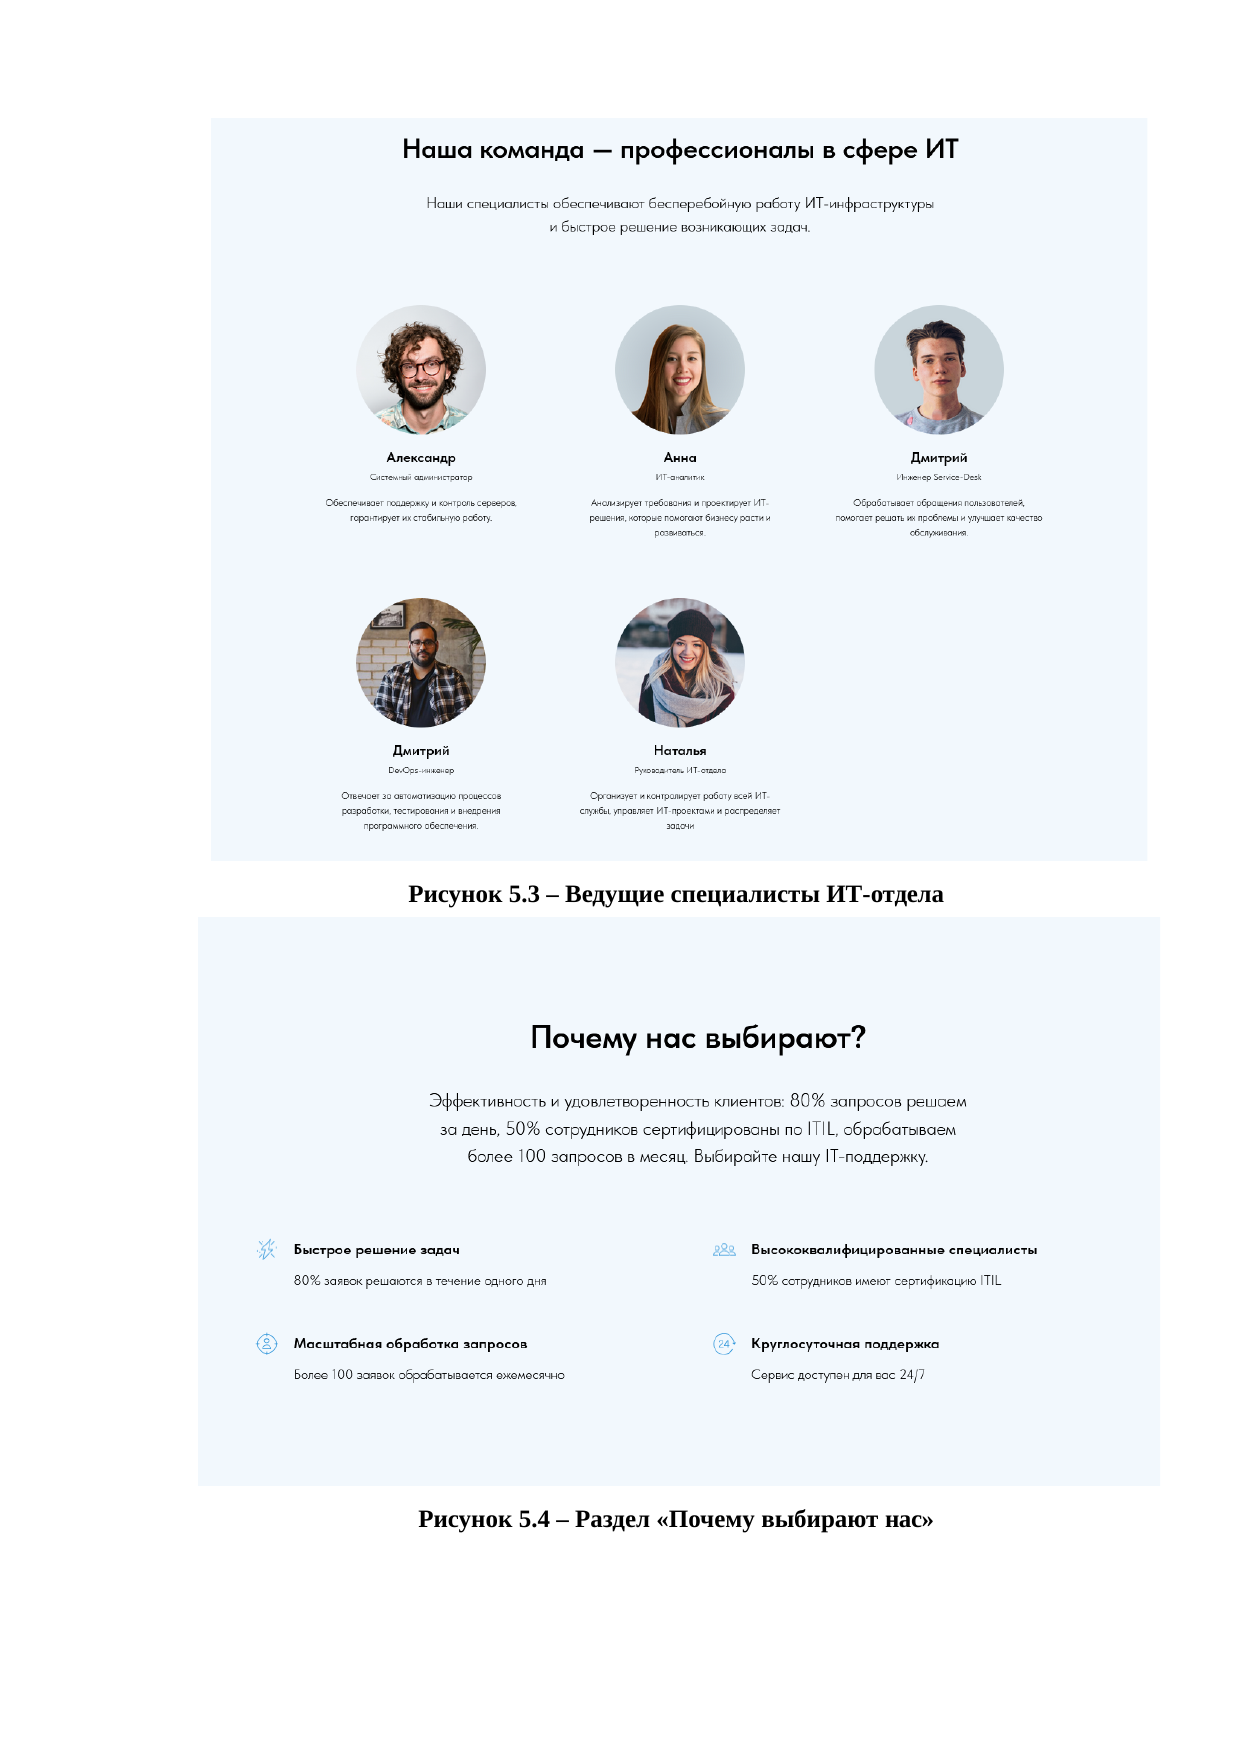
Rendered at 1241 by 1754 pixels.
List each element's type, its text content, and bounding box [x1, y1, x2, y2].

picture [211, 118, 1148, 861]
text Рисунок 5.4 – Раздел «Почему выбирают нас» [177, 1504, 1175, 1533]
picture [198, 917, 1161, 1486]
text Рисунок 5.3 – Ведущие специалисты ИТ-отдела [177, 879, 1175, 908]
